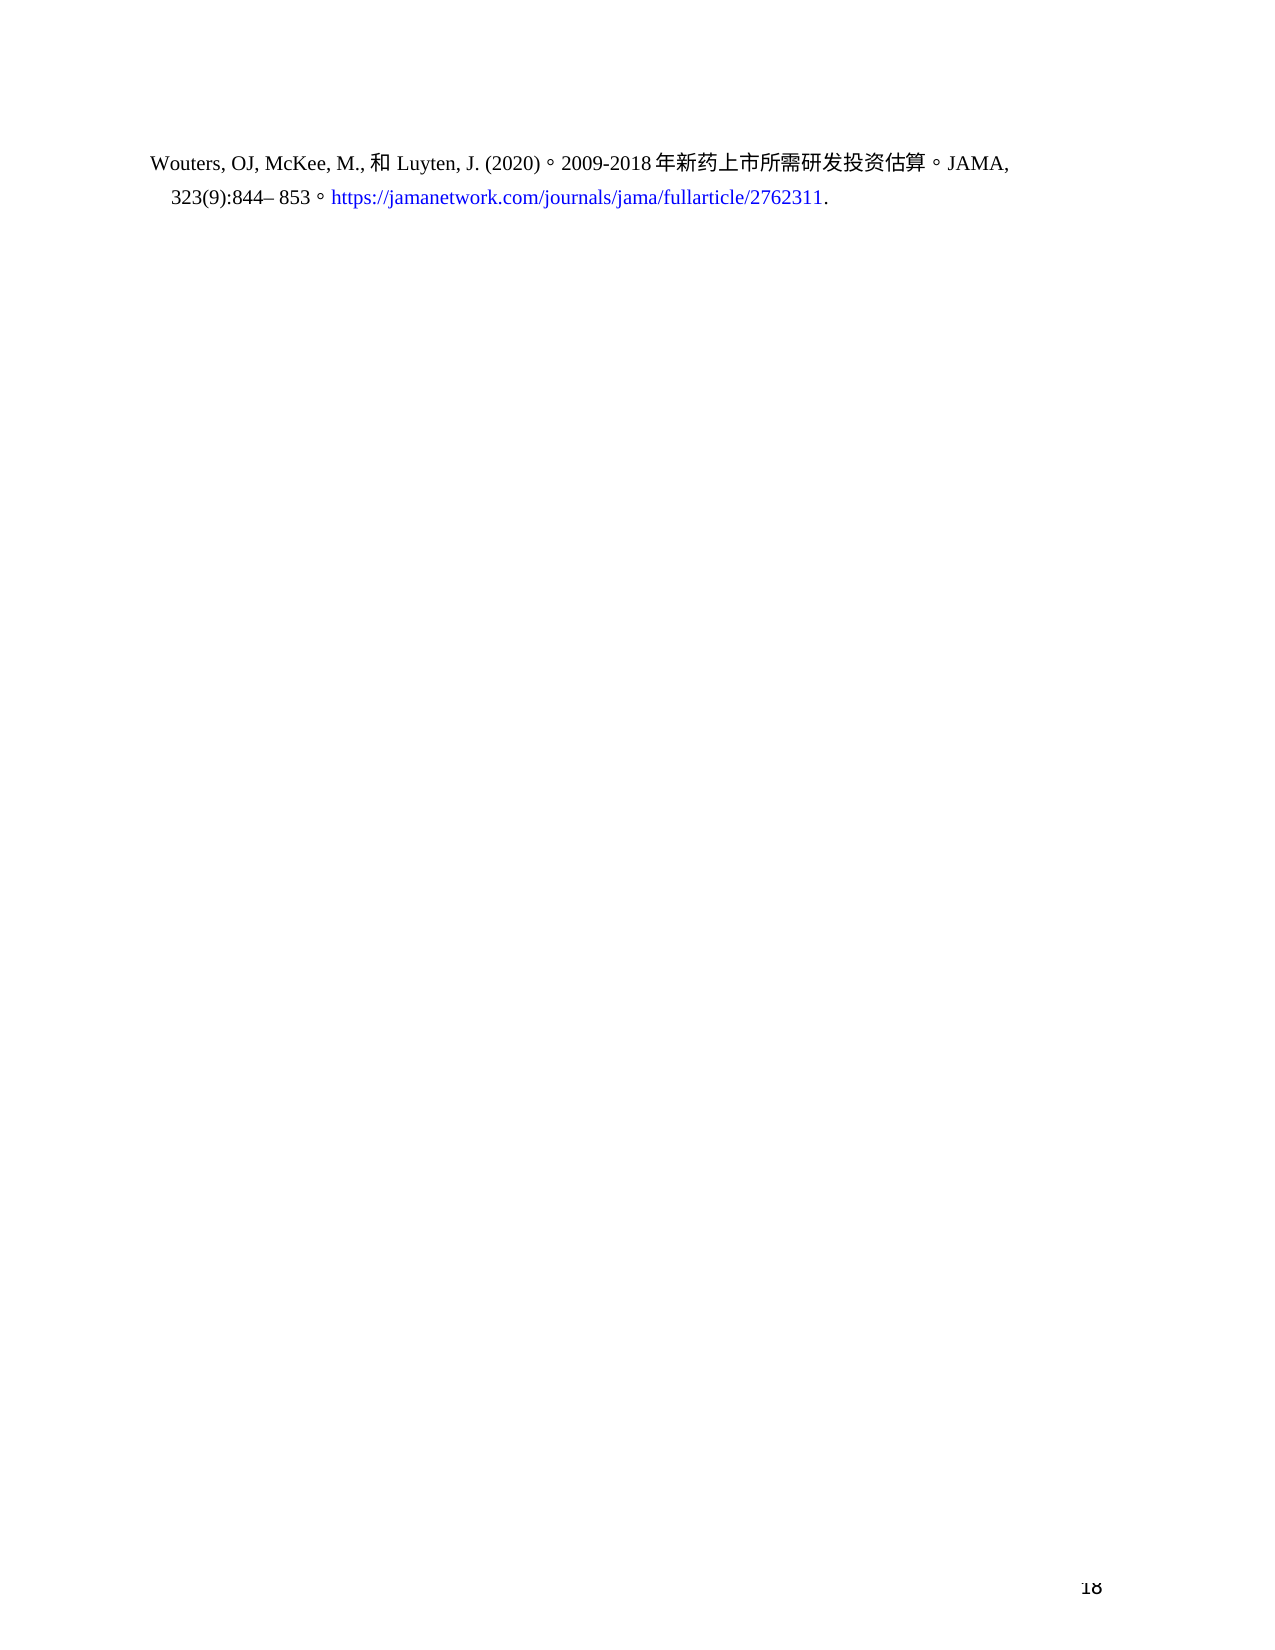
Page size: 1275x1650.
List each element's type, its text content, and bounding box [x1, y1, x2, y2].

text Wouters, OJ, McKee, M., 和 Luyten, J. (2020)。2009-2018年新药上市所需研发投资估算。JAMA, 323(9):844– 853。https://jamanetwork.com/journals/jama/fullarticle/2762311. [150, 148, 1113, 211]
